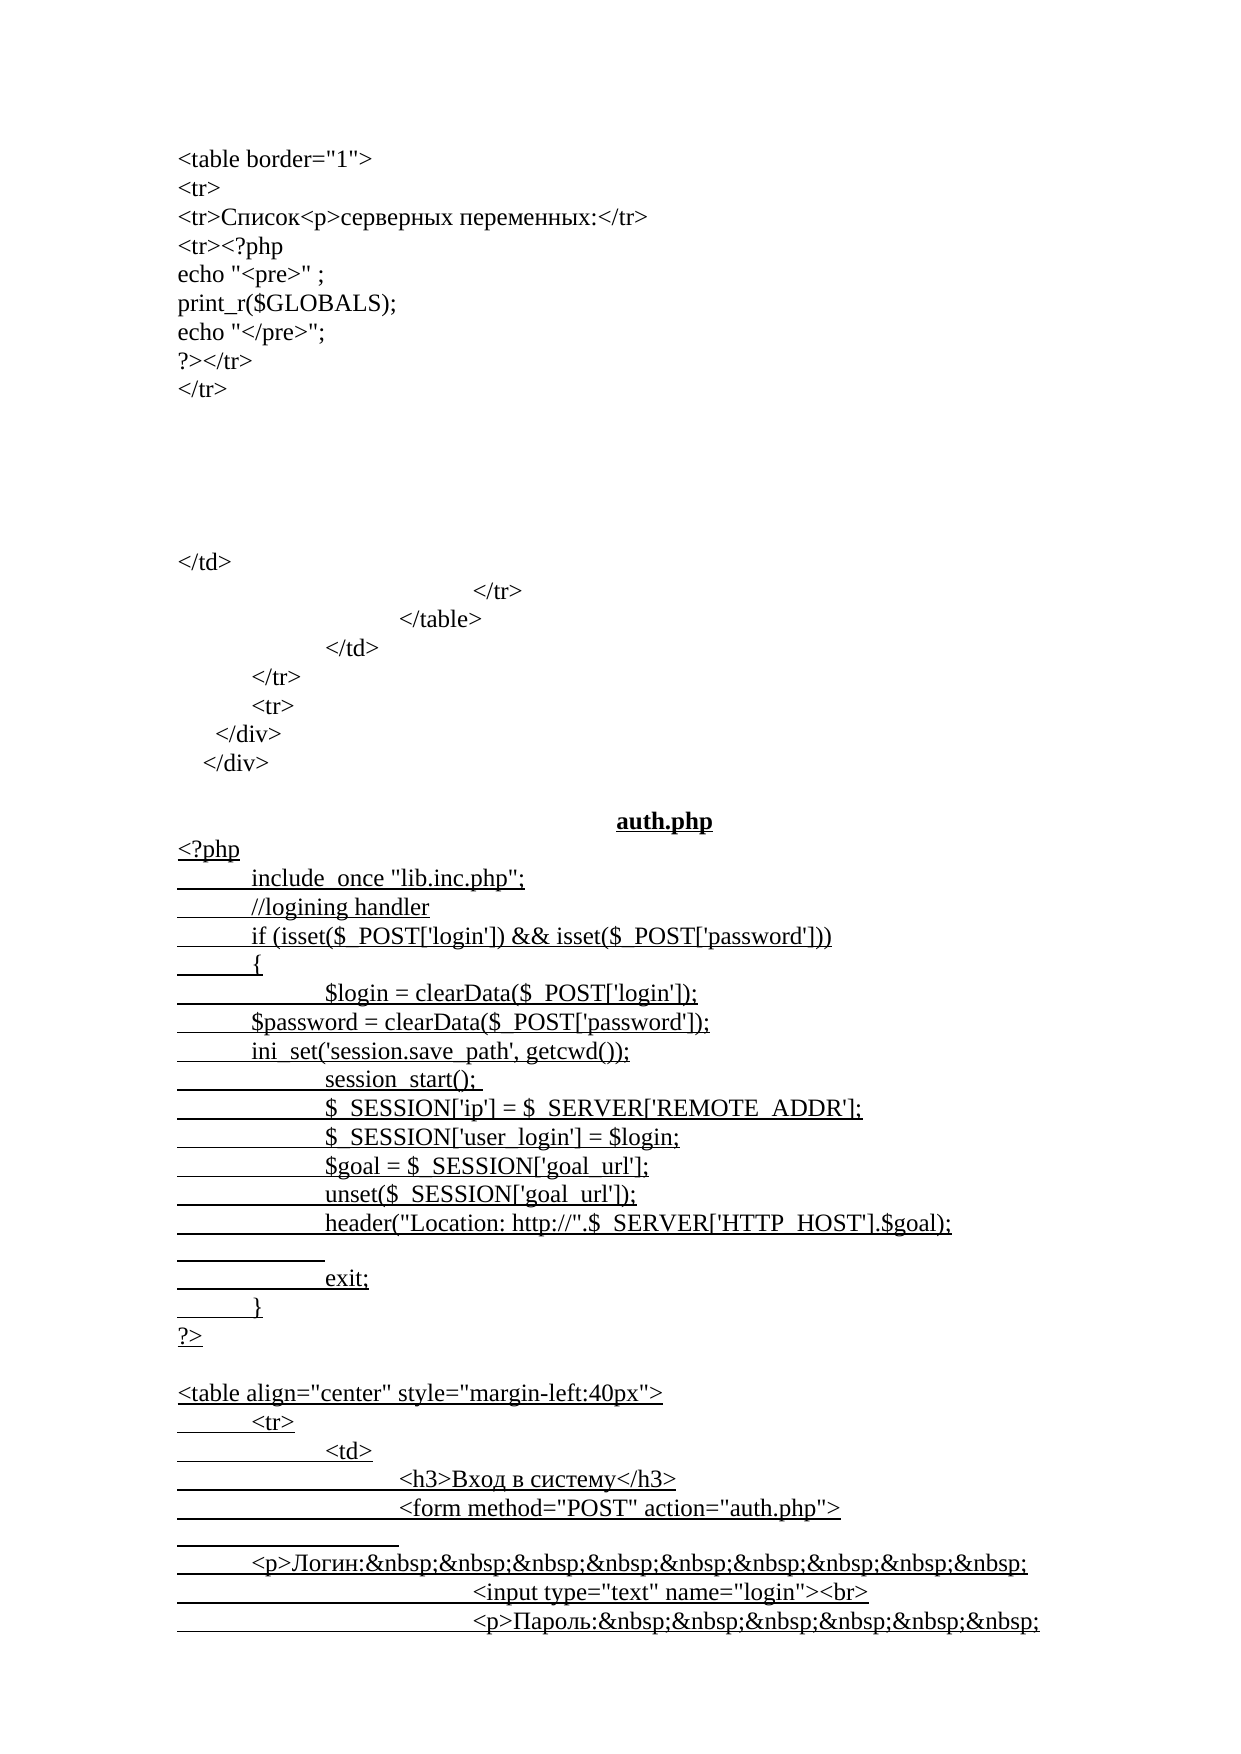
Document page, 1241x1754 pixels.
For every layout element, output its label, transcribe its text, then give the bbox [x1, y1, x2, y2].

text <input type="text" name="login"><br> [177, 1577, 1152, 1606]
text <tr> [177, 1407, 1152, 1436]
text <?php [177, 834, 1152, 863]
text { [177, 949, 1152, 978]
text ?> [177, 1321, 1152, 1349]
text </tr> [177, 662, 1152, 691]
text </div> [177, 719, 1152, 748]
text include_once "lib.inc.php"; [177, 863, 1152, 892]
text <p>Пароль:&nbsp;&nbsp;&nbsp;&nbsp;&nbsp;&nbsp; [177, 1606, 1152, 1635]
text $login = clearData($_POST['login']); [177, 978, 1152, 1007]
text $_SESSION['ip'] = $_SERVER['REMOTE_ADDR']; [177, 1093, 1152, 1122]
text <tr> [177, 691, 1152, 719]
text <form method="POST" action="auth.php"> [177, 1493, 1152, 1522]
text <tr> [177, 173, 1152, 202]
text ini_set('session.save_path', getcwd()); [177, 1036, 1152, 1064]
text $password = clearData($_POST['password']); [177, 1007, 1152, 1036]
text </div> [177, 748, 1152, 777]
text session_start(); [177, 1064, 1152, 1093]
text exit; [177, 1263, 1152, 1292]
text <tr><?php [177, 231, 1152, 259]
text </table> [177, 604, 1152, 633]
text auth.php [177, 806, 1152, 834]
text $_SESSION['user_login'] = $login; [177, 1122, 1152, 1151]
text <tr>Список<p>серверных переменных:</tr> [177, 202, 1152, 231]
text } [177, 1292, 1152, 1321]
text </td> [177, 633, 1152, 662]
text <p>Логин:&nbsp;&nbsp;&nbsp;&nbsp;&nbsp;&nbsp;&nbsp;&nbsp;&nbsp; [177, 1522, 1152, 1577]
text <td> [177, 1436, 1152, 1464]
text //logining handler [177, 892, 1152, 921]
text unset($_SESSION['goal_url']); [177, 1179, 1152, 1208]
text <h3>Вход в систему</h3> [177, 1464, 1152, 1493]
text ?></tr> [177, 346, 1152, 374]
text </td> [177, 547, 1152, 576]
text <table align="center" style="margin-left:40px"> [177, 1378, 1152, 1407]
text print_r($GLOBALS); [177, 288, 1152, 317]
text $goal = $_SESSION['goal_url']; [177, 1151, 1152, 1179]
text </tr> [177, 374, 1152, 403]
text </tr> [177, 576, 1152, 604]
text <table border="1"> [177, 144, 1152, 173]
text echo "</pre>"; [177, 317, 1152, 346]
text header("Location: http://".$_SERVER['HTTP_HOST'].$goal); [177, 1208, 1152, 1237]
text if (isset($_POST['login']) && isset($_POST['password'])) [177, 921, 1152, 949]
text echo "<pre>" ; [177, 259, 1152, 288]
